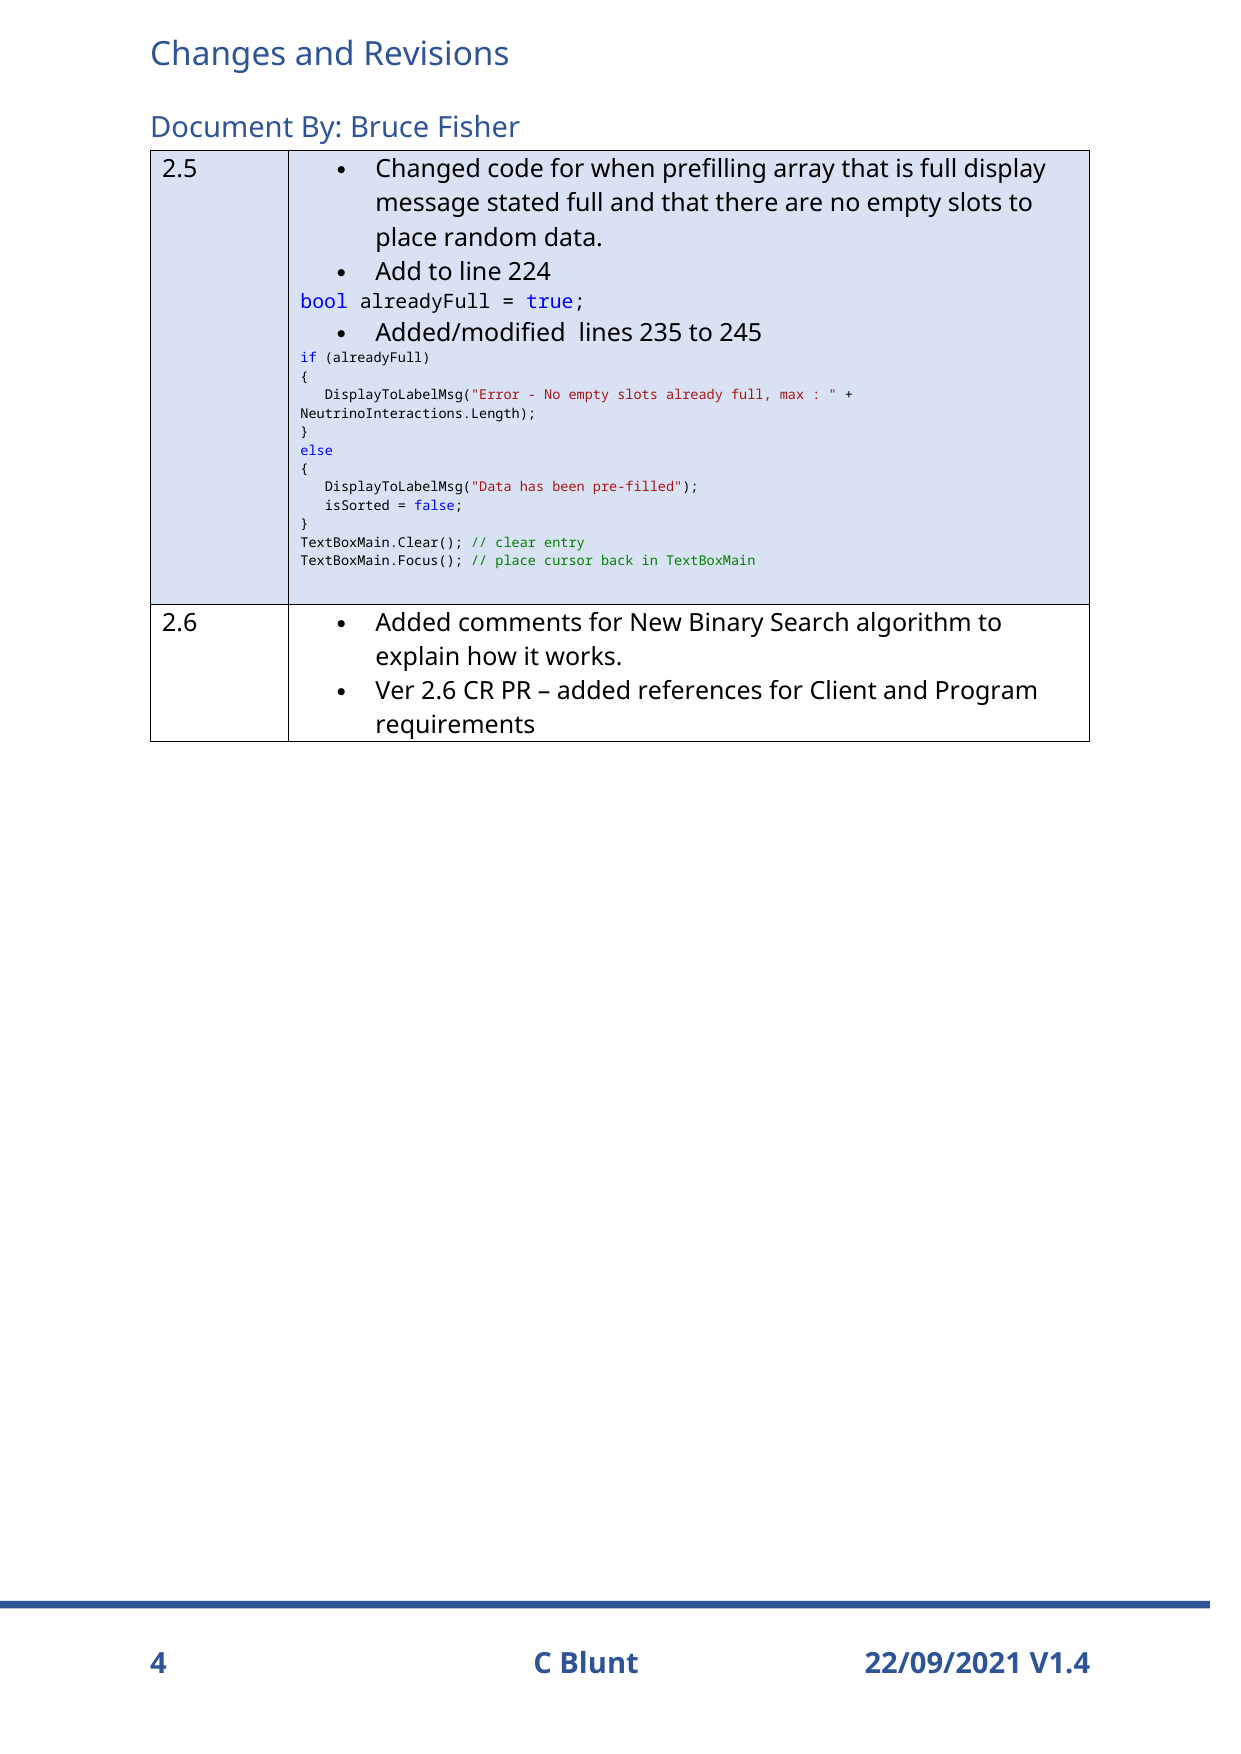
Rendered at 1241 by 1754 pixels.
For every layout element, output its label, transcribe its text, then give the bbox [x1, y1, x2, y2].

table_cell 2.5 [151, 151, 288, 604]
table_cell Added comments for New Binary Search algorithm to explain how it works. Ver 2.6 CR PR – added references for Client and Program requirements [289, 605, 1089, 741]
table_cell 2.6 [151, 605, 288, 741]
table_cell Changed code for when prefilling array that is full display message stated full and that there are no empty slots to place random data. Add to line 224 bool alreadyFull = true; Added/modified lines 235 to 245 if (alreadyFull) { DisplayToLabelMsg("Error - No empty slots already full, max : " + NeutrinoInteractions.Length); } else { DisplayToLabelMsg("Data has been pre-filled"); isSorted = false; } TextBoxMain.Clear(); // clear entry TextBoxMain.Focus(); // place cursor back in TextBoxMain [289, 151, 1089, 604]
